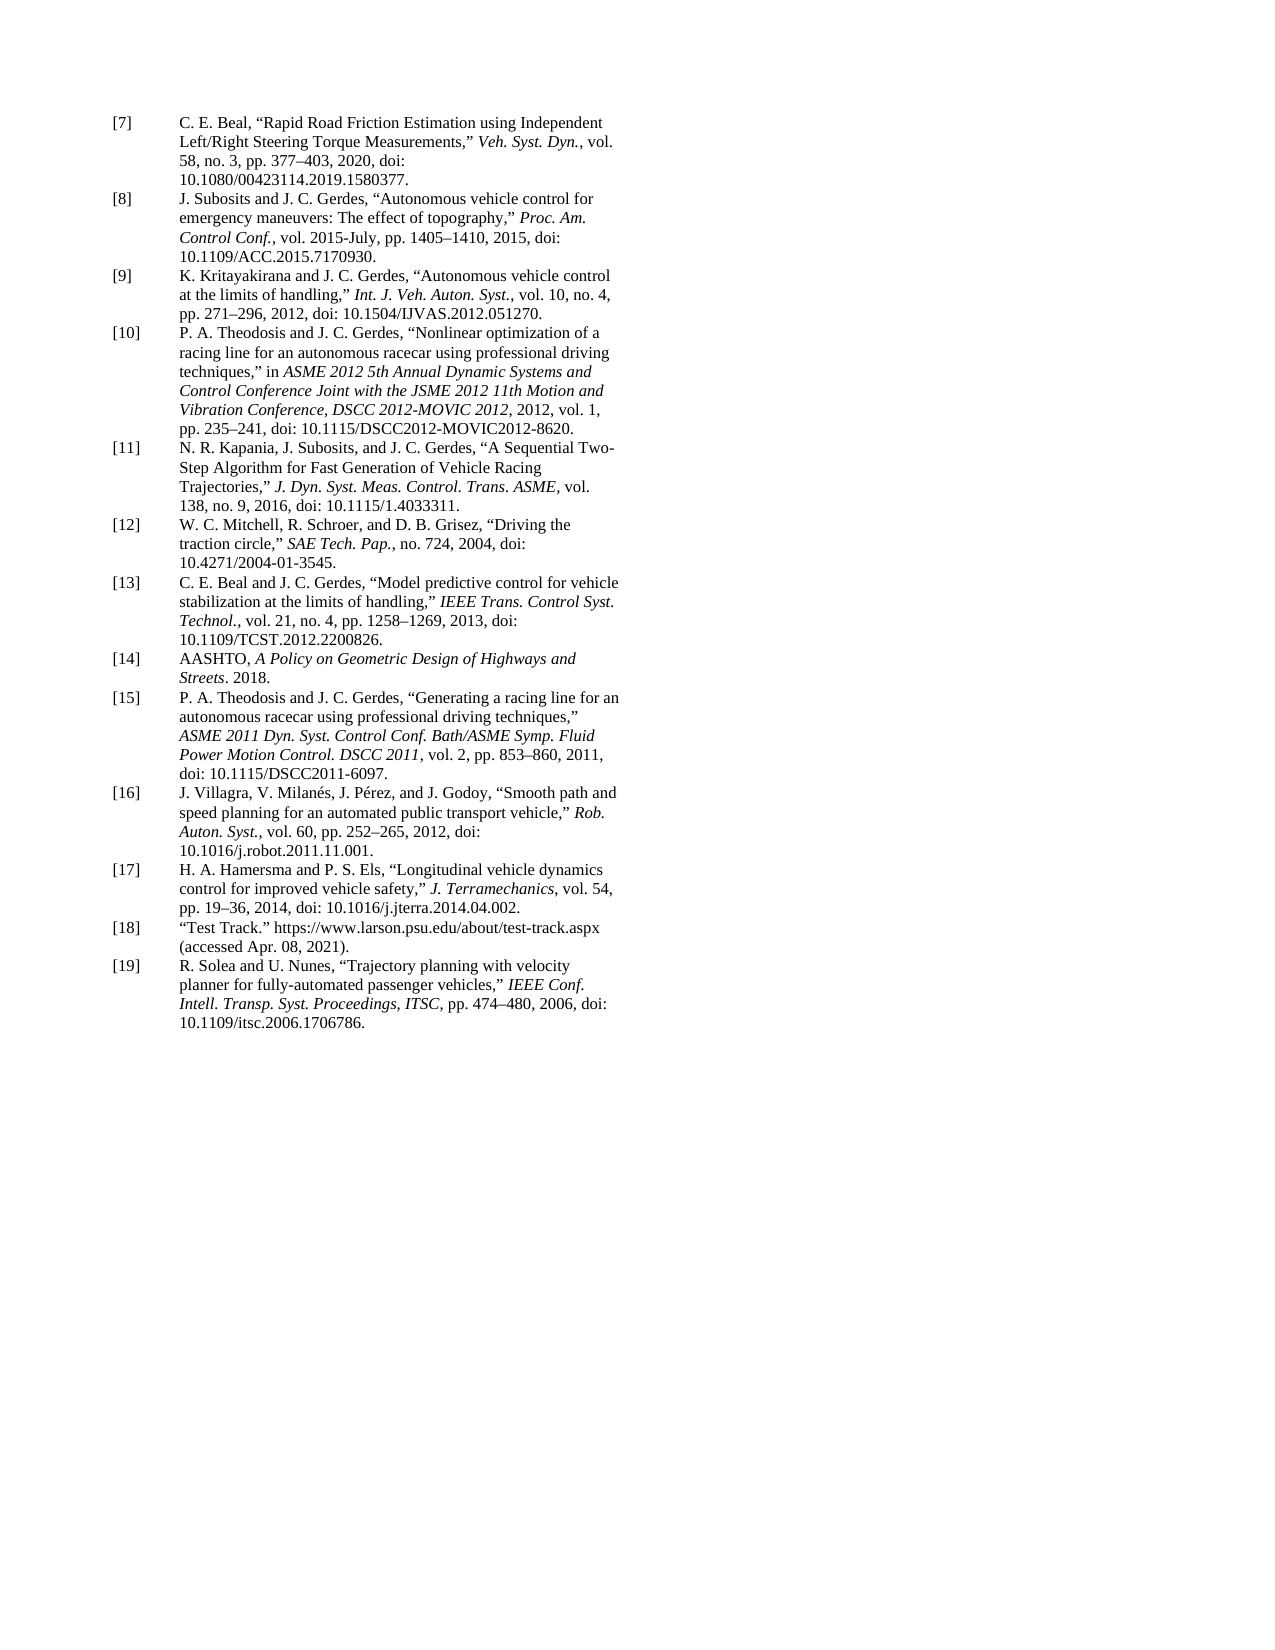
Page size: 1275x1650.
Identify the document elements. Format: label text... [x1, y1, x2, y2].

text [17] H. A. Hamersma and P. S. Els, “Longitudinal vehicle dynamics control for improved vehicle safety,” J. Terramechanics, vol. 54, pp. 19–36, 2014, doi: 10.1016/j.jterra.2014.04.002. [112, 860, 622, 917]
text [18] “Test Track.” https://www.larson.psu.edu/about/test-track.aspx (accessed Apr. 08, 2021). [112, 917, 622, 956]
text [7] C. E. Beal, “Rapid Road Friction Estimation using Independent Left/Right Steering Torque Measurements,” Veh. Syst. Dyn., vol. 58, no. 3, pp. 377–403, 2020, doi: 10.1080/00423114.2019.1580377. [112, 112, 622, 189]
text [16] J. Villagra, V. Milanés, J. Pérez, and J. Godoy, “Smooth path and speed planning for an automated public transport vehicle,” Rob. Auton. Syst., vol. 60, pp. 252–265, 2012, doi: 10.1016/j.robot.2011.11.001. [112, 783, 622, 860]
text [15] P. A. Theodosis and J. C. Gerdes, “Generating a racing line for an autonomous racecar using professional driving techniques,” ASME 2011 Dyn. Syst. Control Conf. Bath/ASME Symp. Fluid Power Motion Control. DSCC 2011, vol. 2, pp. 853–860, 2011, doi: 10.1115/DSCC2011-6097. [112, 687, 622, 783]
text [13] C. E. Beal and J. C. Gerdes, “Model predictive control for vehicle stabilization at the limits of handling,” IEEE Trans. Control Syst. Technol., vol. 21, no. 4, pp. 1258–1269, 2013, doi: 10.1109/TCST.2012.2200826. [112, 572, 622, 649]
text [12] W. C. Mitchell, R. Schroer, and D. B. Grisez, “Driving the traction circle,” SAE Tech. Pap., no. 724, 2004, doi: 10.4271/2004-01-3545. [112, 515, 622, 572]
text [10] P. A. Theodosis and J. C. Gerdes, “Nonlinear optimization of a racing line for an autonomous racecar using professional driving techniques,” in ASME 2012 5th Annual Dynamic Systems and Control Conference Joint with the JSME 2012 11th Motion and Vibration Conference, DSCC 2012-MOVIC 2012, 2012, vol. 1, pp. 235–241, doi: 10.1115/DSCC2012-MOVIC2012-8620. [112, 323, 622, 438]
text [11] N. R. Kapania, J. Subosits, and J. C. Gerdes, “A Sequential Two-Step Algorithm for Fast Generation of Vehicle Racing Trajectories,” J. Dyn. Syst. Meas. Control. Trans. ASME, vol. 138, no. 9, 2016, doi: 10.1115/1.4033311. [112, 438, 622, 515]
text [14] AASHTO, A Policy on Geometric Design of Highways and Streets. 2018. [112, 649, 622, 687]
text [19] R. Solea and U. Nunes, “Trajectory planning with velocity planner for fully-automated passenger vehicles,” IEEE Conf. Intell. Transp. Syst. Proceedings, ITSC, pp. 474–480, 2006, doi: 10.1109/itsc.2006.1706786. [112, 956, 622, 1032]
text [9] K. Kritayakirana and J. C. Gerdes, “Autonomous vehicle control at the limits of handling,” Int. J. Veh. Auton. Syst., vol. 10, no. 4, pp. 271–296, 2012, doi: 10.1504/IJVAS.2012.051270. [112, 266, 622, 323]
text [8] J. Subosits and J. C. Gerdes, “Autonomous vehicle control for emergency maneuvers: The effect of topography,” Proc. Am. Control Conf., vol. 2015-July, pp. 1405–1410, 2015, doi: 10.1109/ACC.2015.7170930. [112, 189, 622, 266]
